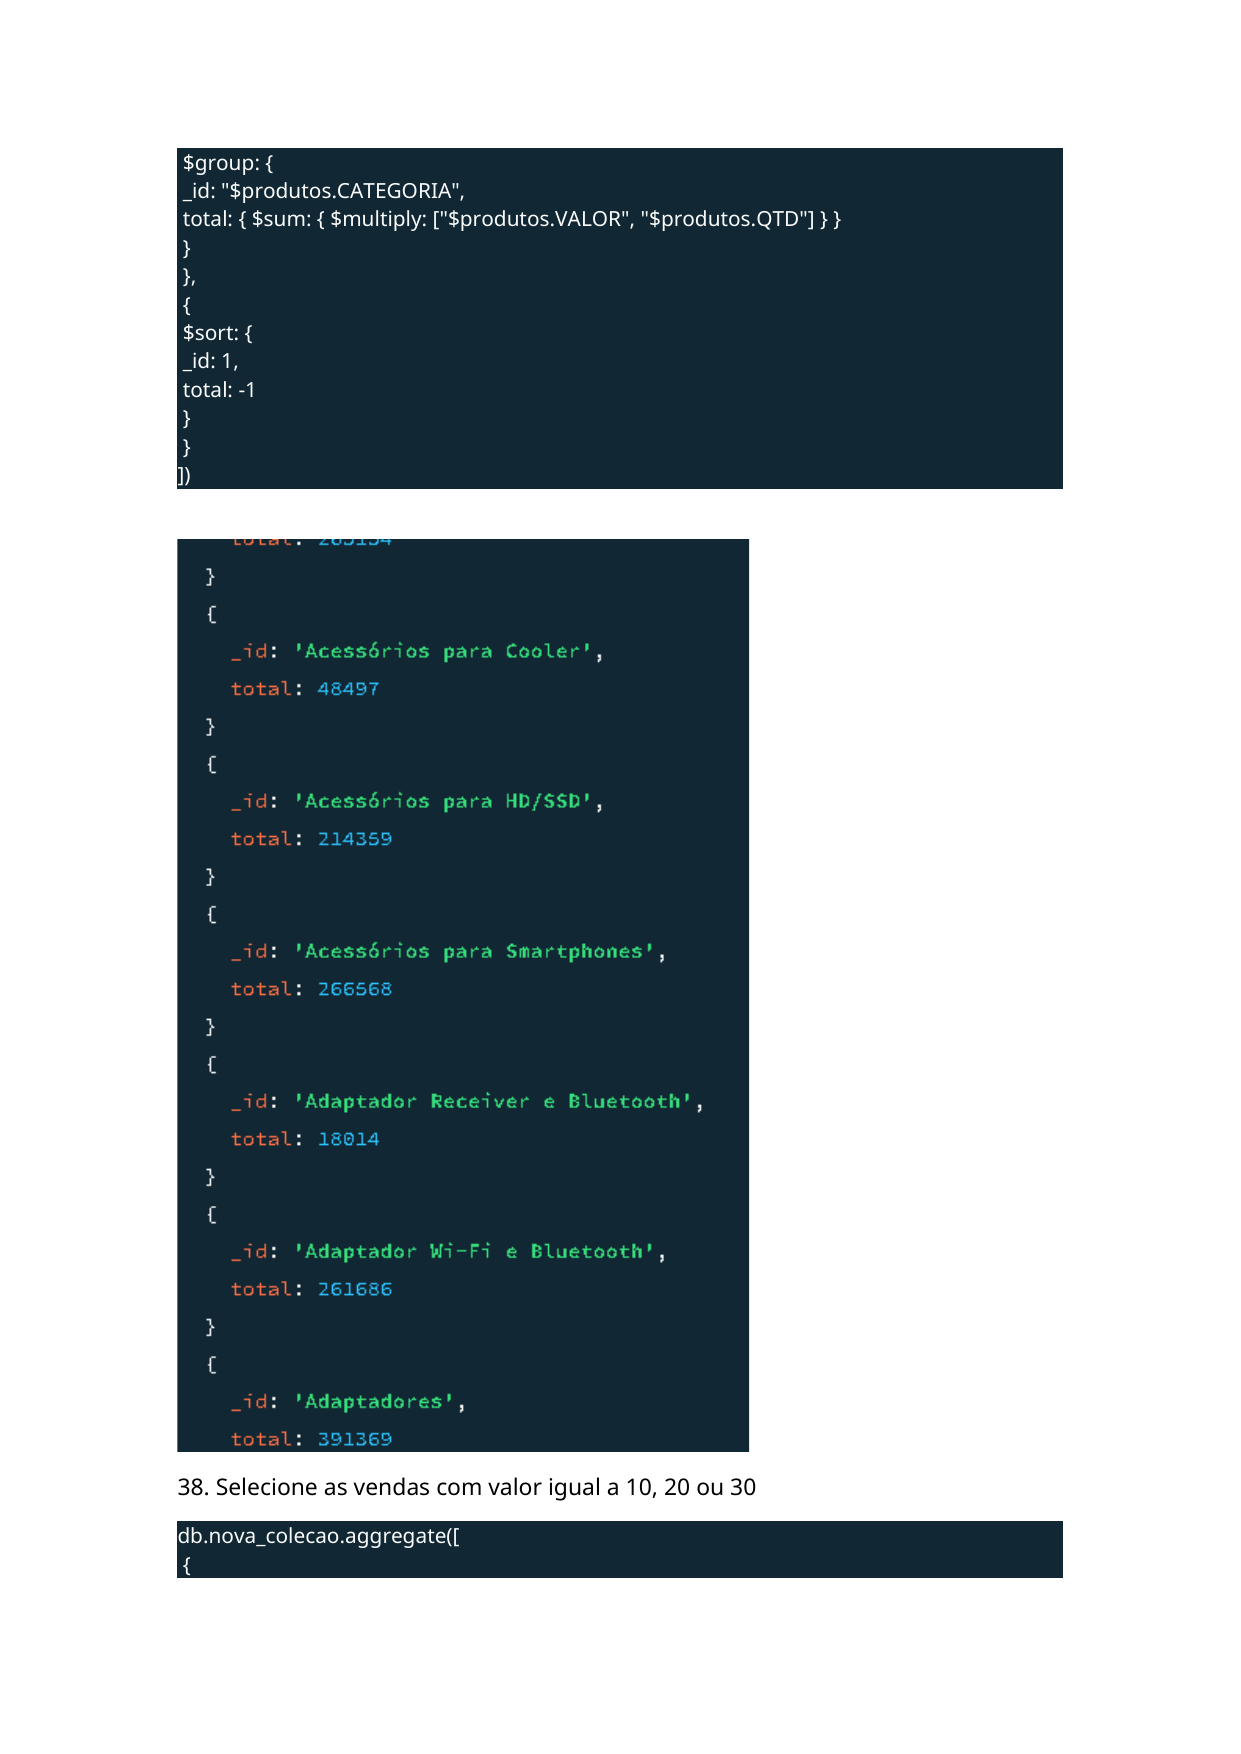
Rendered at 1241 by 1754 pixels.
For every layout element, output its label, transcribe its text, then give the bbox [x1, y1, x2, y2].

text total: { $sum: { $multiply: ["$produtos.VALOR", "$produtos.QTD"] } } [177, 204, 1063, 233]
text ]) [177, 460, 1063, 489]
picture [177, 539, 750, 1452]
text db.nova_colecao.aggregate([ [177, 1521, 1063, 1550]
text } [177, 233, 1063, 261]
text $sort: { [177, 318, 1063, 347]
text 38. Selecione as vendas com valor igual a 10, 20 ou 30 [177, 1471, 1063, 1502]
text $group: { [177, 148, 1063, 176]
text } [177, 432, 1063, 460]
text total: -1 [177, 375, 1063, 403]
text }, [177, 261, 1063, 290]
text { [177, 290, 1063, 318]
text _id: 1, [177, 347, 1063, 375]
text _id: "$produtos.CATEGORIA", [177, 176, 1063, 204]
text { [177, 1550, 1063, 1578]
text } [177, 403, 1063, 432]
